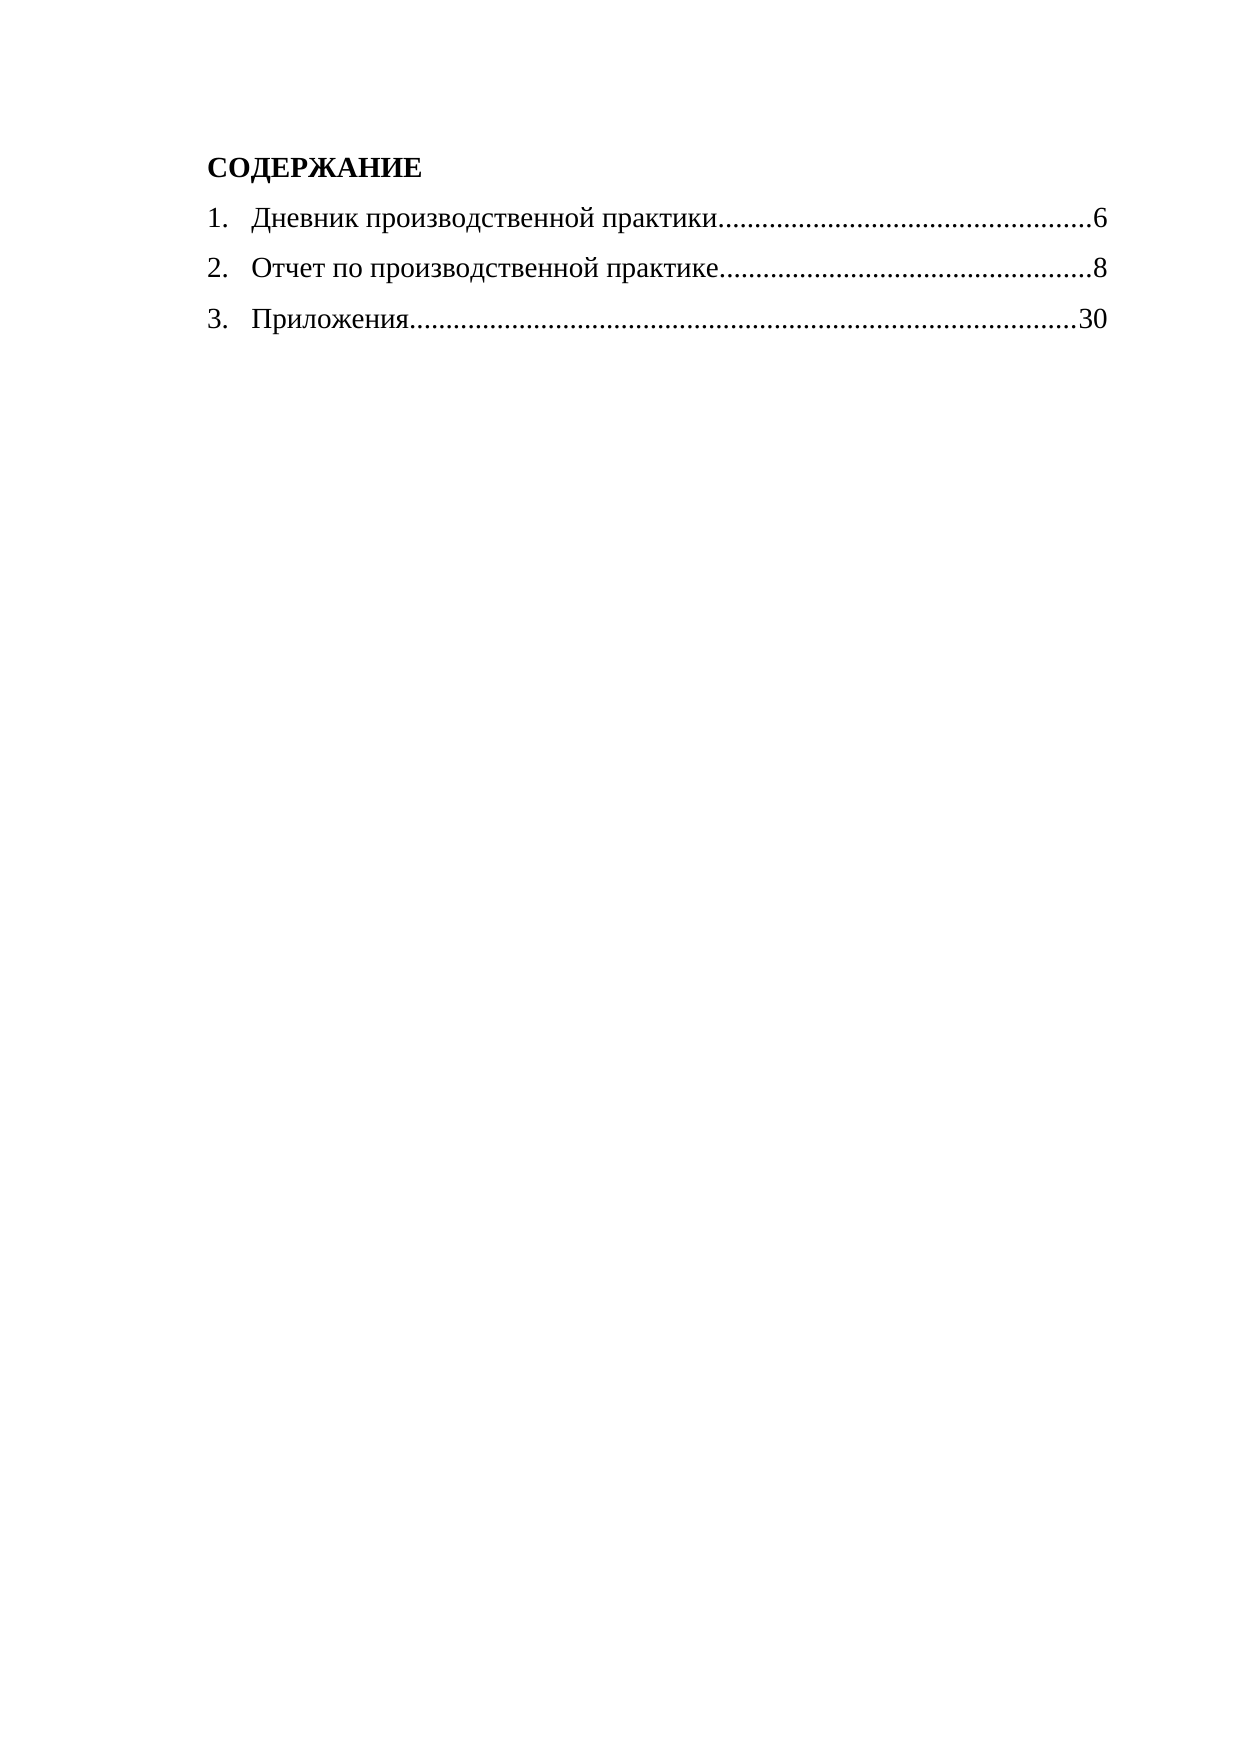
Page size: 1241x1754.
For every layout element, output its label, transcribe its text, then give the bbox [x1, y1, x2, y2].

list Приложения 30 [133, 301, 1122, 334]
list Отчет по производственной практике 8 [133, 251, 1122, 284]
list Дневник производственной практики 6 [133, 200, 1122, 234]
text СОДЕРЖАНИЕ [133, 150, 1122, 183]
